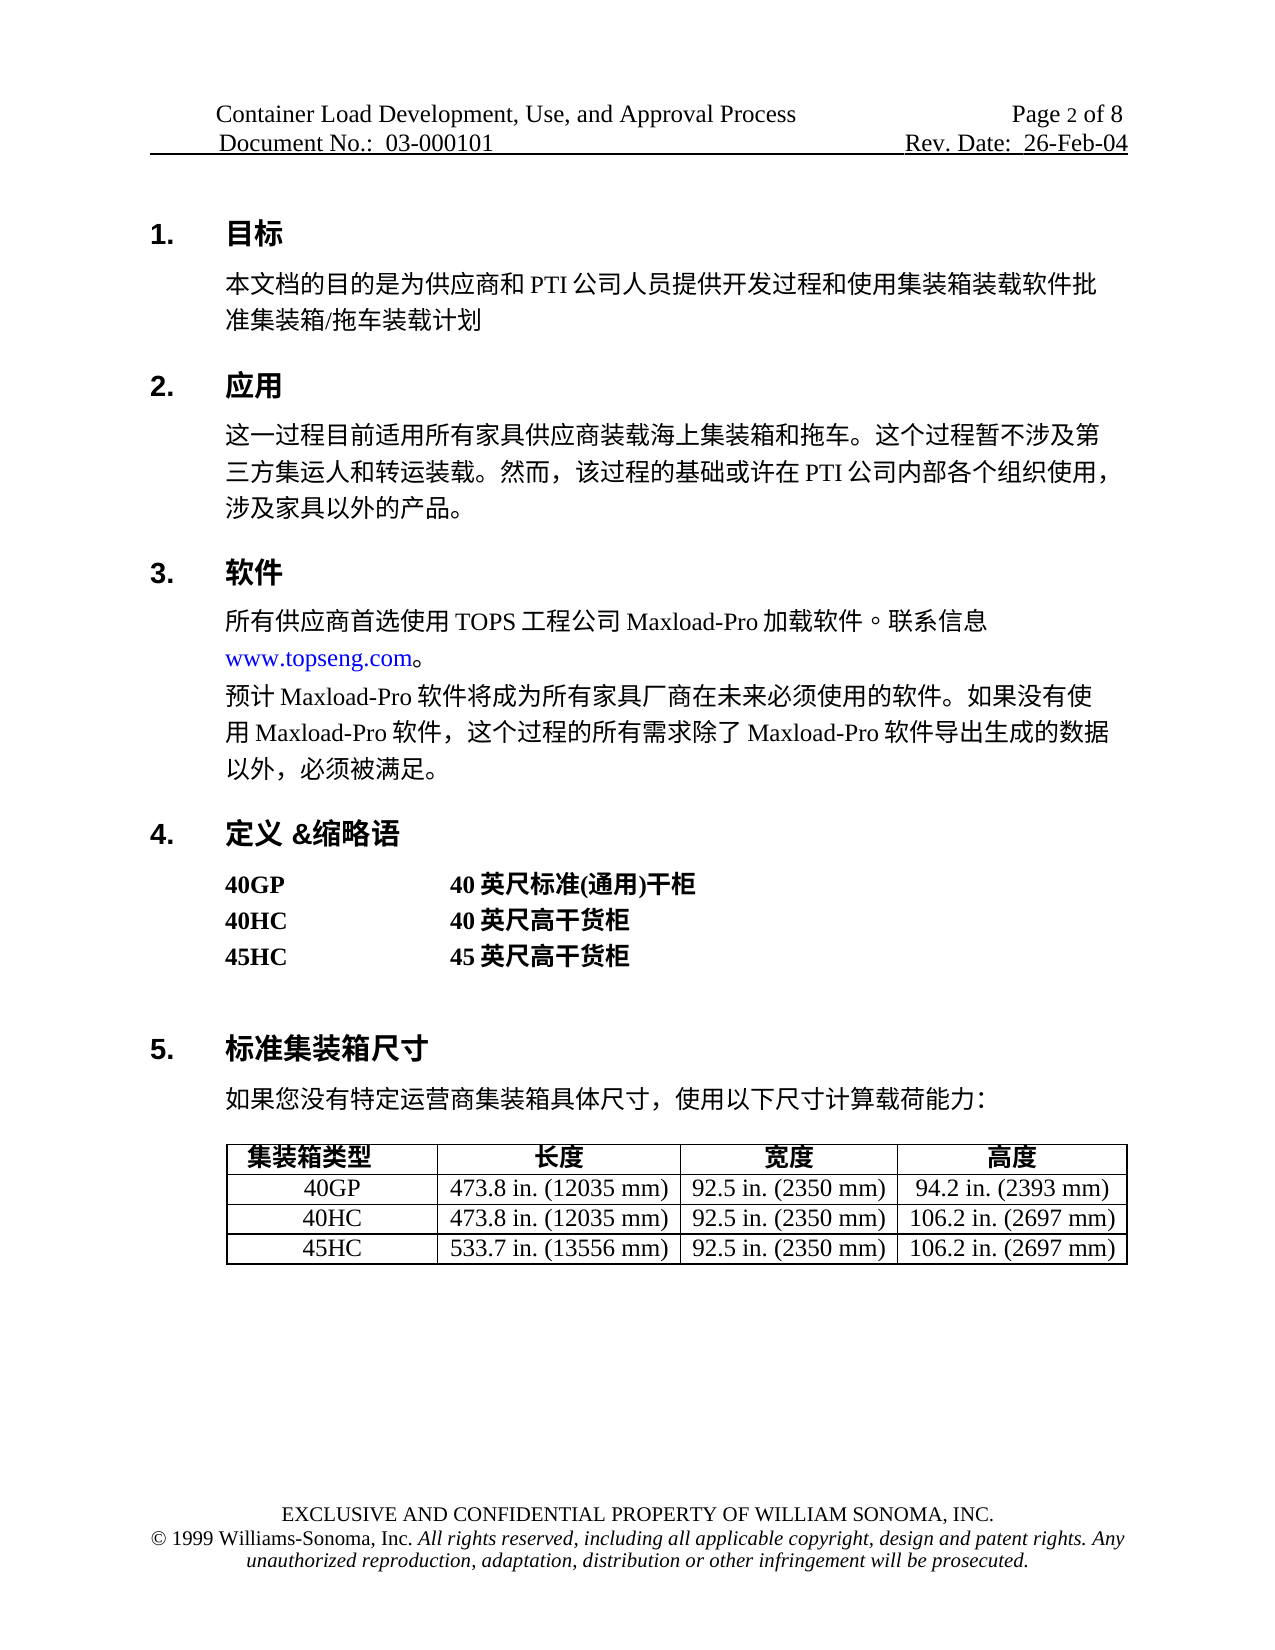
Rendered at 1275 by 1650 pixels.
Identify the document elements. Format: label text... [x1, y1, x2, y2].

table_cell 473.8 in. (12035 mm) [438, 1205, 680, 1233]
table_cell 45HC [228, 1235, 437, 1263]
table_cell 94.2 in. (2393 mm) [898, 1175, 1126, 1203]
text 40GP 40英尺标准(通用)干柜 [225, 864, 1142, 901]
table_cell 533.7 in. (13556 mm) [438, 1235, 680, 1263]
table_header 长度 [438, 1145, 680, 1174]
table_cell 92.5 in. (2350 mm) [681, 1175, 897, 1203]
text 如果您没有特定运营商集装箱具体尺寸，使用以下尺寸计算载荷能力： [225, 1079, 1065, 1115]
text 40HC 40英尺高干货柜 [225, 901, 1142, 937]
text 1. 目标 [150, 211, 1142, 253]
table_cell 106.2 in. (2697 mm) [898, 1205, 1126, 1233]
table_cell 40HC [228, 1205, 437, 1233]
text 这一过程目前适用所有家具供应商装载海上集装箱和拖车。这个过程暂不涉及第三方集运人和转运装载。然而，该过程的基础或许在PTI公司内部各个组织使用，涉及家具以外的产品。 [225, 416, 1123, 524]
text 2. 应用 [150, 362, 1142, 404]
text 所有供应商首选使用TOPS工程公司Maxload-Pro加载软件。联系信息www.topseng.com。 [225, 603, 1117, 673]
text 本文档的目的是为供应商和PTI公司人员提供开发过程和使用集装箱装载软件批准集装箱/拖车装载计划 [225, 264, 1111, 337]
table_cell 92.5 in. (2350 mm) [681, 1235, 897, 1263]
table_cell 40GP [228, 1175, 437, 1203]
table_cell 92.5 in. (2350 mm) [681, 1205, 897, 1233]
text 4. 定义 &缩略语 [150, 811, 1142, 853]
text 3. 软件 [150, 549, 1142, 592]
text 5. 标准集装箱尺寸 [150, 1026, 1142, 1068]
text 45HC 45英尺高干货柜 [225, 937, 1142, 973]
table_header 宽度 [681, 1145, 897, 1174]
table_cell 106.2 in. (2697 mm) [898, 1235, 1126, 1263]
table_cell 473.8 in. (12035 mm) [438, 1175, 680, 1203]
table_header 高度 [898, 1145, 1126, 1174]
text 预计Maxload-Pro软件将成为所有家具厂商在未来必须使用的软件。如果没有使用Maxload-Pro软件，这个过程的所有需求除了Maxload-Pro软件导出生成的数据以外，必须被满足。 [225, 677, 1111, 785]
table_header 集装箱类型 [228, 1145, 437, 1174]
